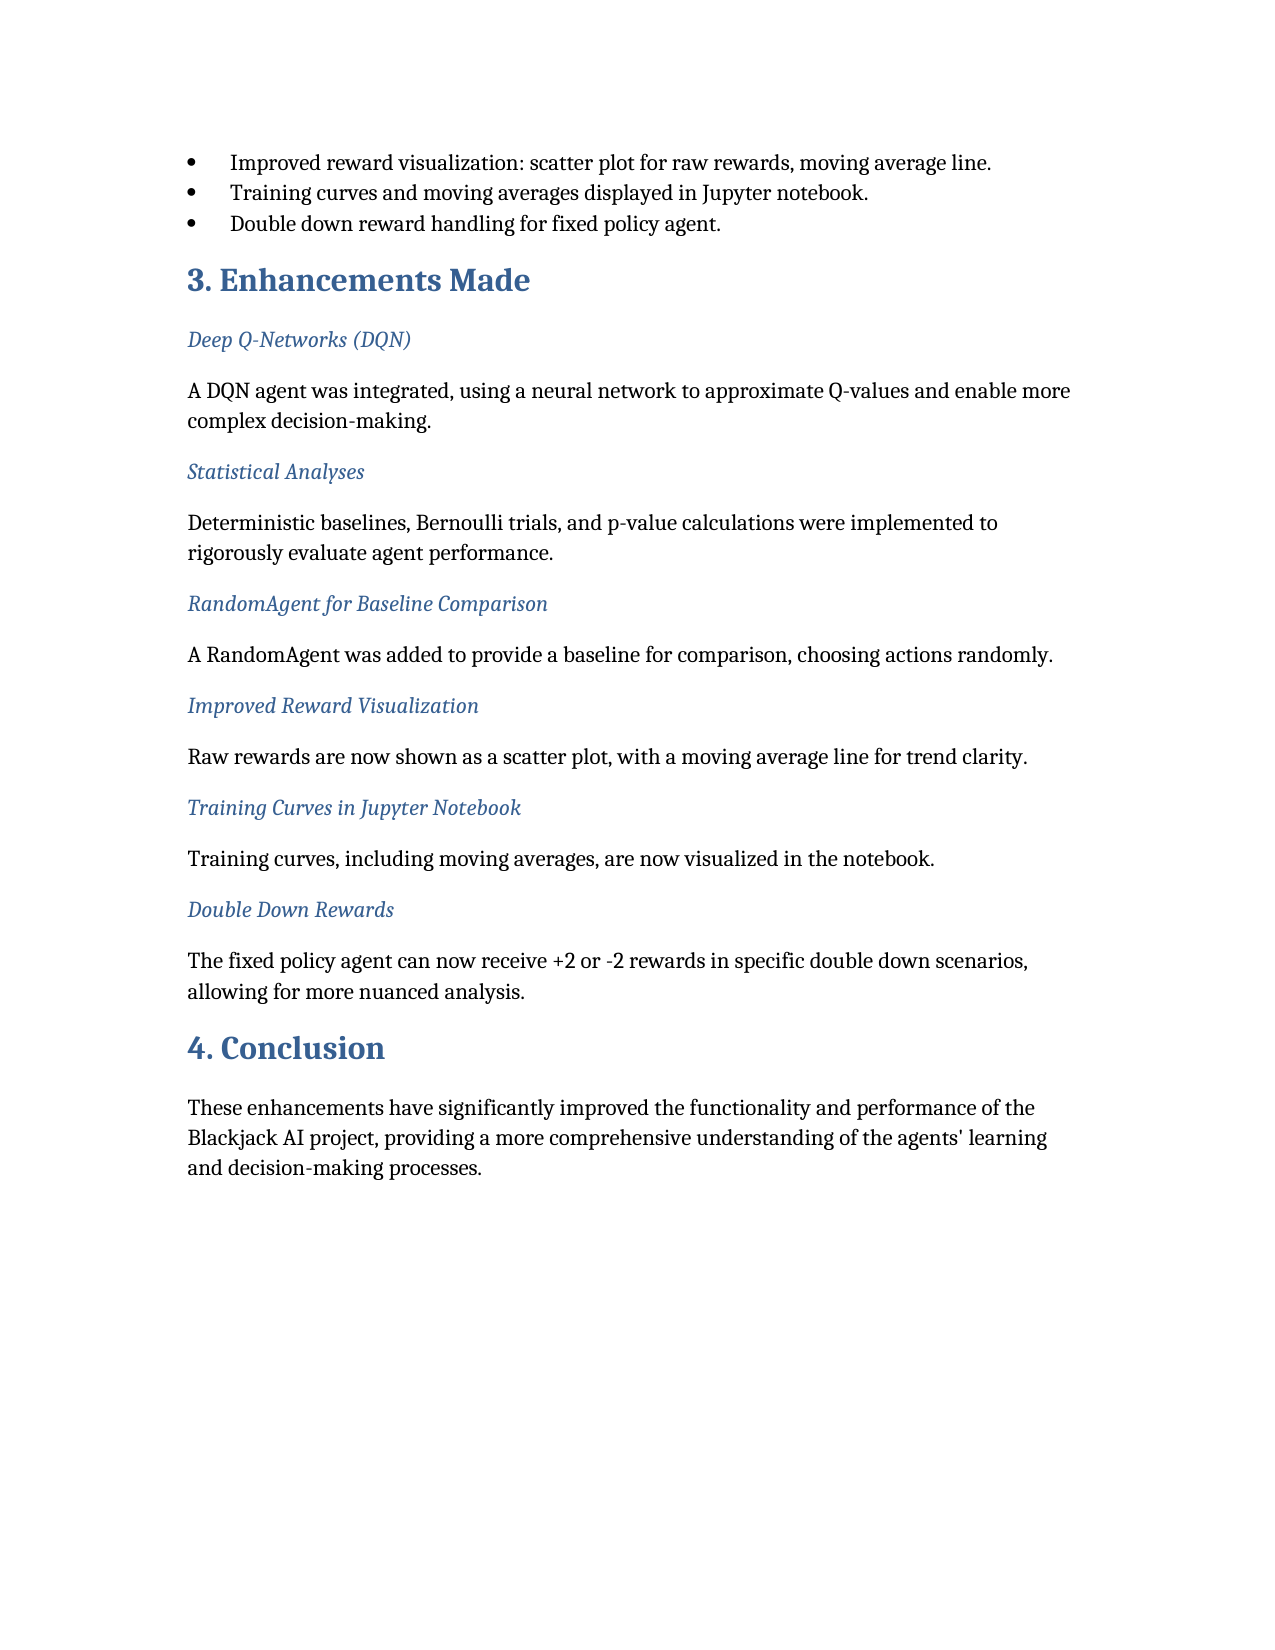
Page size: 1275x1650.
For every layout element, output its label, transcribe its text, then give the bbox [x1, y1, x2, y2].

text Double Down Rewards [187, 897, 1087, 923]
text Training Curves in Jupyter Notebook [187, 795, 1087, 821]
text Statistical Analyses [187, 459, 1087, 485]
text Raw rewards are now shown as a scatter plot, with a moving average line for trend clarity. [187, 744, 1087, 770]
text Deep Q-Networks (DQN) [187, 326, 1087, 353]
list Double down reward handling for fixed policy agent. [187, 210, 1087, 237]
text Training curves, including moving averages, are now visualized in the notebook. [187, 846, 1087, 872]
list Improved reward visualization: scatter plot for raw rewards, moving average line. [187, 150, 1087, 176]
text A RandomAgent was added to provide a baseline for comparison, choosing actions randomly. [187, 642, 1087, 668]
text These enhancements have significantly improved the functionality and performance of the Blackjack AI project, providing a more comprehensive understanding of the agents' learning and decision-making processes. [187, 1094, 1087, 1181]
text The fixed policy agent can now receive +2 or -2 rewards in specific double down scenarios, allowing for more nuanced analysis. [187, 948, 1087, 1005]
text A DQN agent was integrated, using a neural network to approximate Q-values and enable more complex decision-making. [187, 377, 1087, 434]
text 4. Conclusion [187, 1029, 1087, 1068]
text Deterministic baselines, Bernoulli trials, and p-value calculations were implemented to rigorously evaluate agent performance. [187, 510, 1087, 566]
text RandomAgent for Baseline Comparison [187, 591, 1087, 617]
text Improved Reward Visualization [187, 693, 1087, 719]
text 3. Enhancements Made [187, 261, 1087, 300]
list Training curves and moving averages displayed in Jupyter notebook. [187, 180, 1087, 207]
